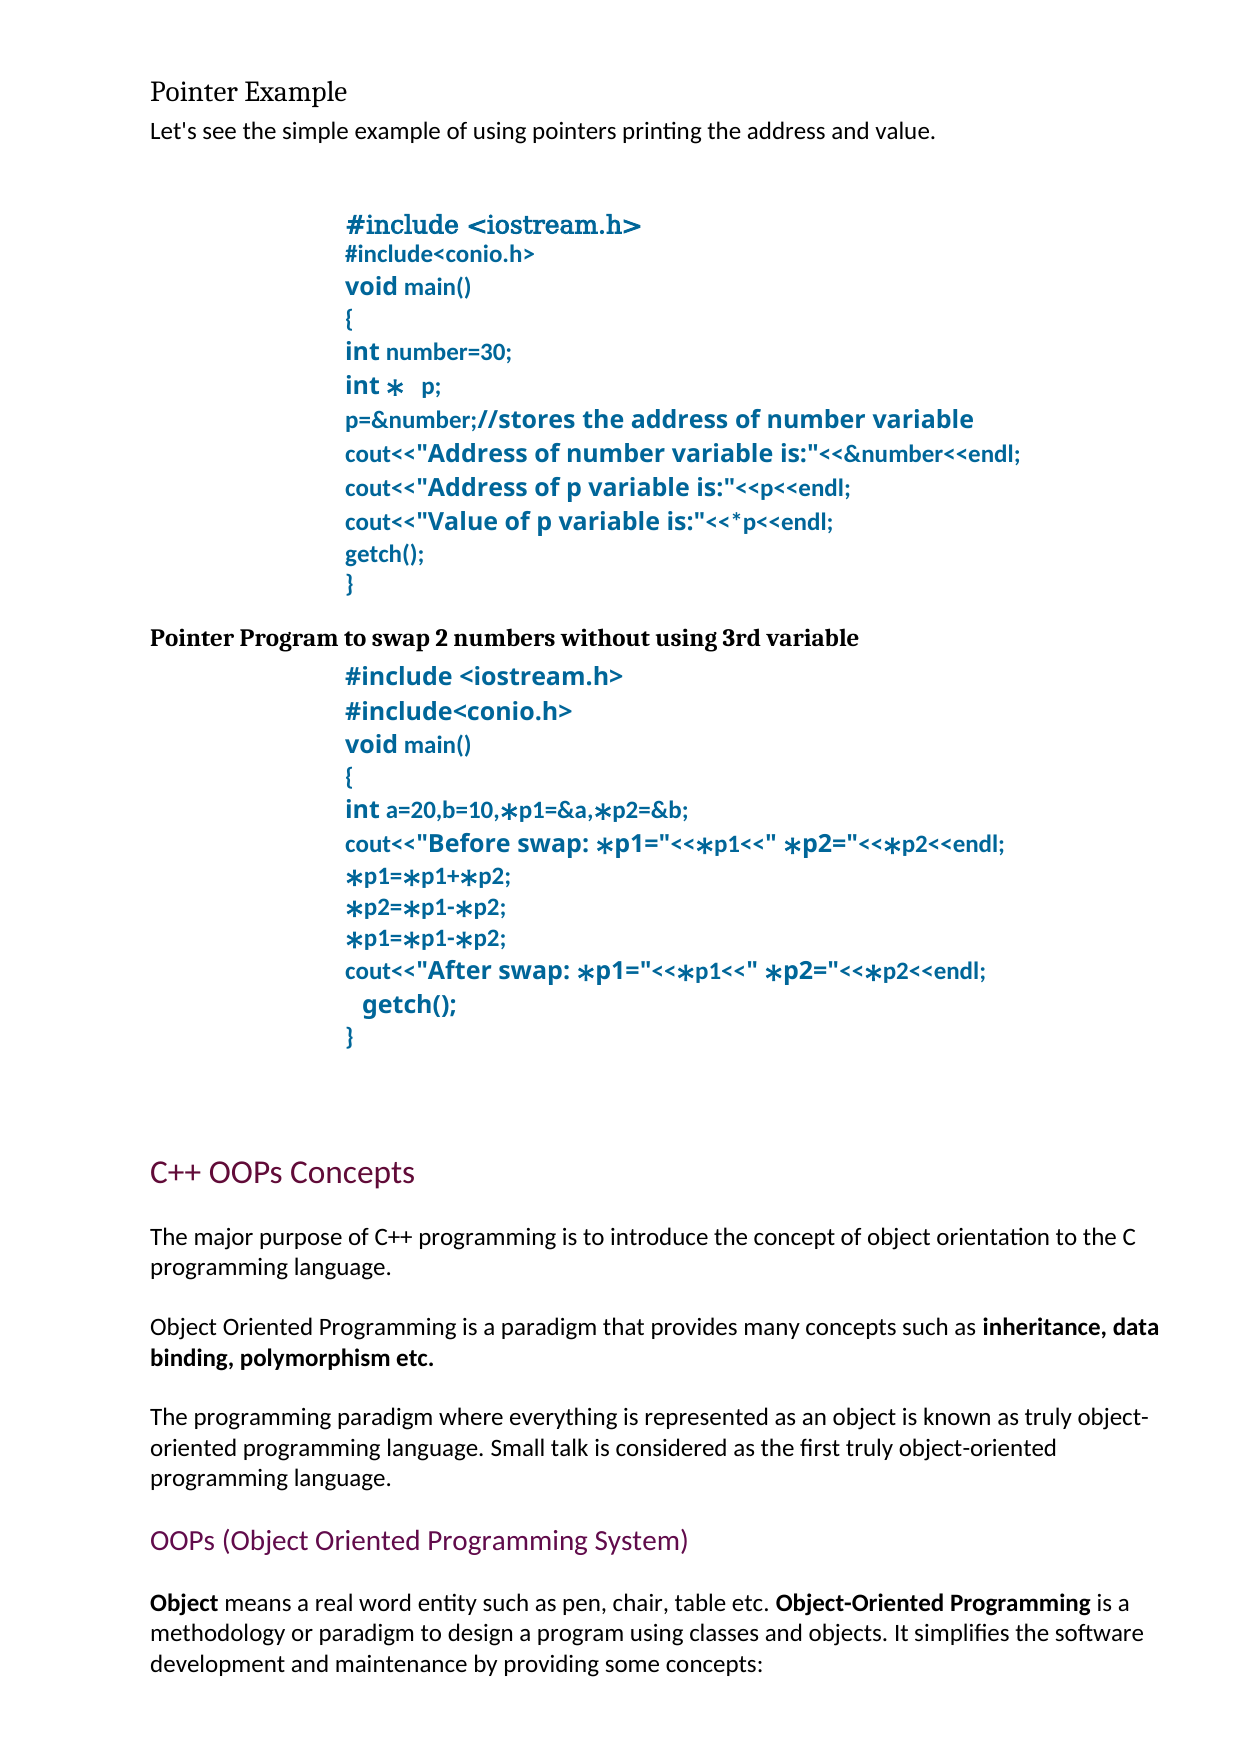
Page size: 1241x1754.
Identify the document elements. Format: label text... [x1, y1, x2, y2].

text void main() [345, 269, 1165, 303]
text Object means a real word entity such as pen, chair, table etc. Object-Oriented Programming is a methodology or paradigm to design a program using classes and objects. It simplifies the software development and maintenance by providing some concepts: [150, 1587, 1165, 1678]
text } [345, 568, 1165, 599]
text int a=20,b=10,∗p1=&a,∗p2=&b; [345, 792, 1165, 826]
text int number=30; [345, 334, 1165, 368]
text cout<<"After swap: ∗p1="<<∗p1<<" ∗p2="<<∗p2<<endl; [345, 953, 1165, 987]
text ∗p2=∗p1-∗p2; [345, 891, 1165, 922]
text p=&number;//stores the address of number variable [345, 402, 1165, 436]
text int ∗ p; [345, 368, 1165, 402]
text cout<<"Before swap: ∗p1="<<∗p1<<" ∗p2="<<∗p2<<endl; [345, 826, 1165, 860]
text C++ OOPs Concepts [150, 1151, 1165, 1192]
text cout<<"Address of number variable is:"<<&number<<endl; [345, 436, 1165, 470]
text The programming paradigm where everything is represented as an object is known as truly object-oriented programming language. Small talk is considered as the first truly object-oriented programming language. [150, 1401, 1165, 1493]
subtitle Pointer Program to swap 2 numbers without using 3rd variable [150, 624, 1165, 653]
text #include<conio.h> [345, 693, 1165, 727]
text ∗p1=∗p1+∗p2; [345, 860, 1165, 891]
text } [345, 1021, 1165, 1052]
subtitle Pointer Example [150, 75, 1165, 108]
text #include <iostream.h> [345, 208, 1165, 238]
text cout<<"Address of p variable is:"<<p<<endl; [345, 470, 1165, 504]
text getch(); [345, 538, 1165, 568]
text The major purpose of C++ programming is to introduce the concept of object orientation to the C programming language. [150, 1221, 1165, 1282]
text { [345, 761, 1165, 792]
text #include <iostream.h> [345, 659, 1165, 693]
text ∗p1=∗p1-∗p2; [345, 922, 1165, 953]
text Let's see the simple example of using pointers printing the address and value. [150, 115, 1165, 145]
text { [345, 303, 1165, 334]
text Object Oriented Programming is a paradigm that provides many concepts such as inheritance, data binding, polymorphism etc. [150, 1311, 1165, 1372]
subtitle OOPs (Object Oriented Programming System) [150, 1522, 1165, 1558]
text cout<<"Value of p variable is:"<<*p<<endl; [345, 504, 1165, 538]
text void main() [345, 727, 1165, 761]
text getch(); [345, 987, 1165, 1021]
text #include<conio.h> [345, 238, 1165, 269]
